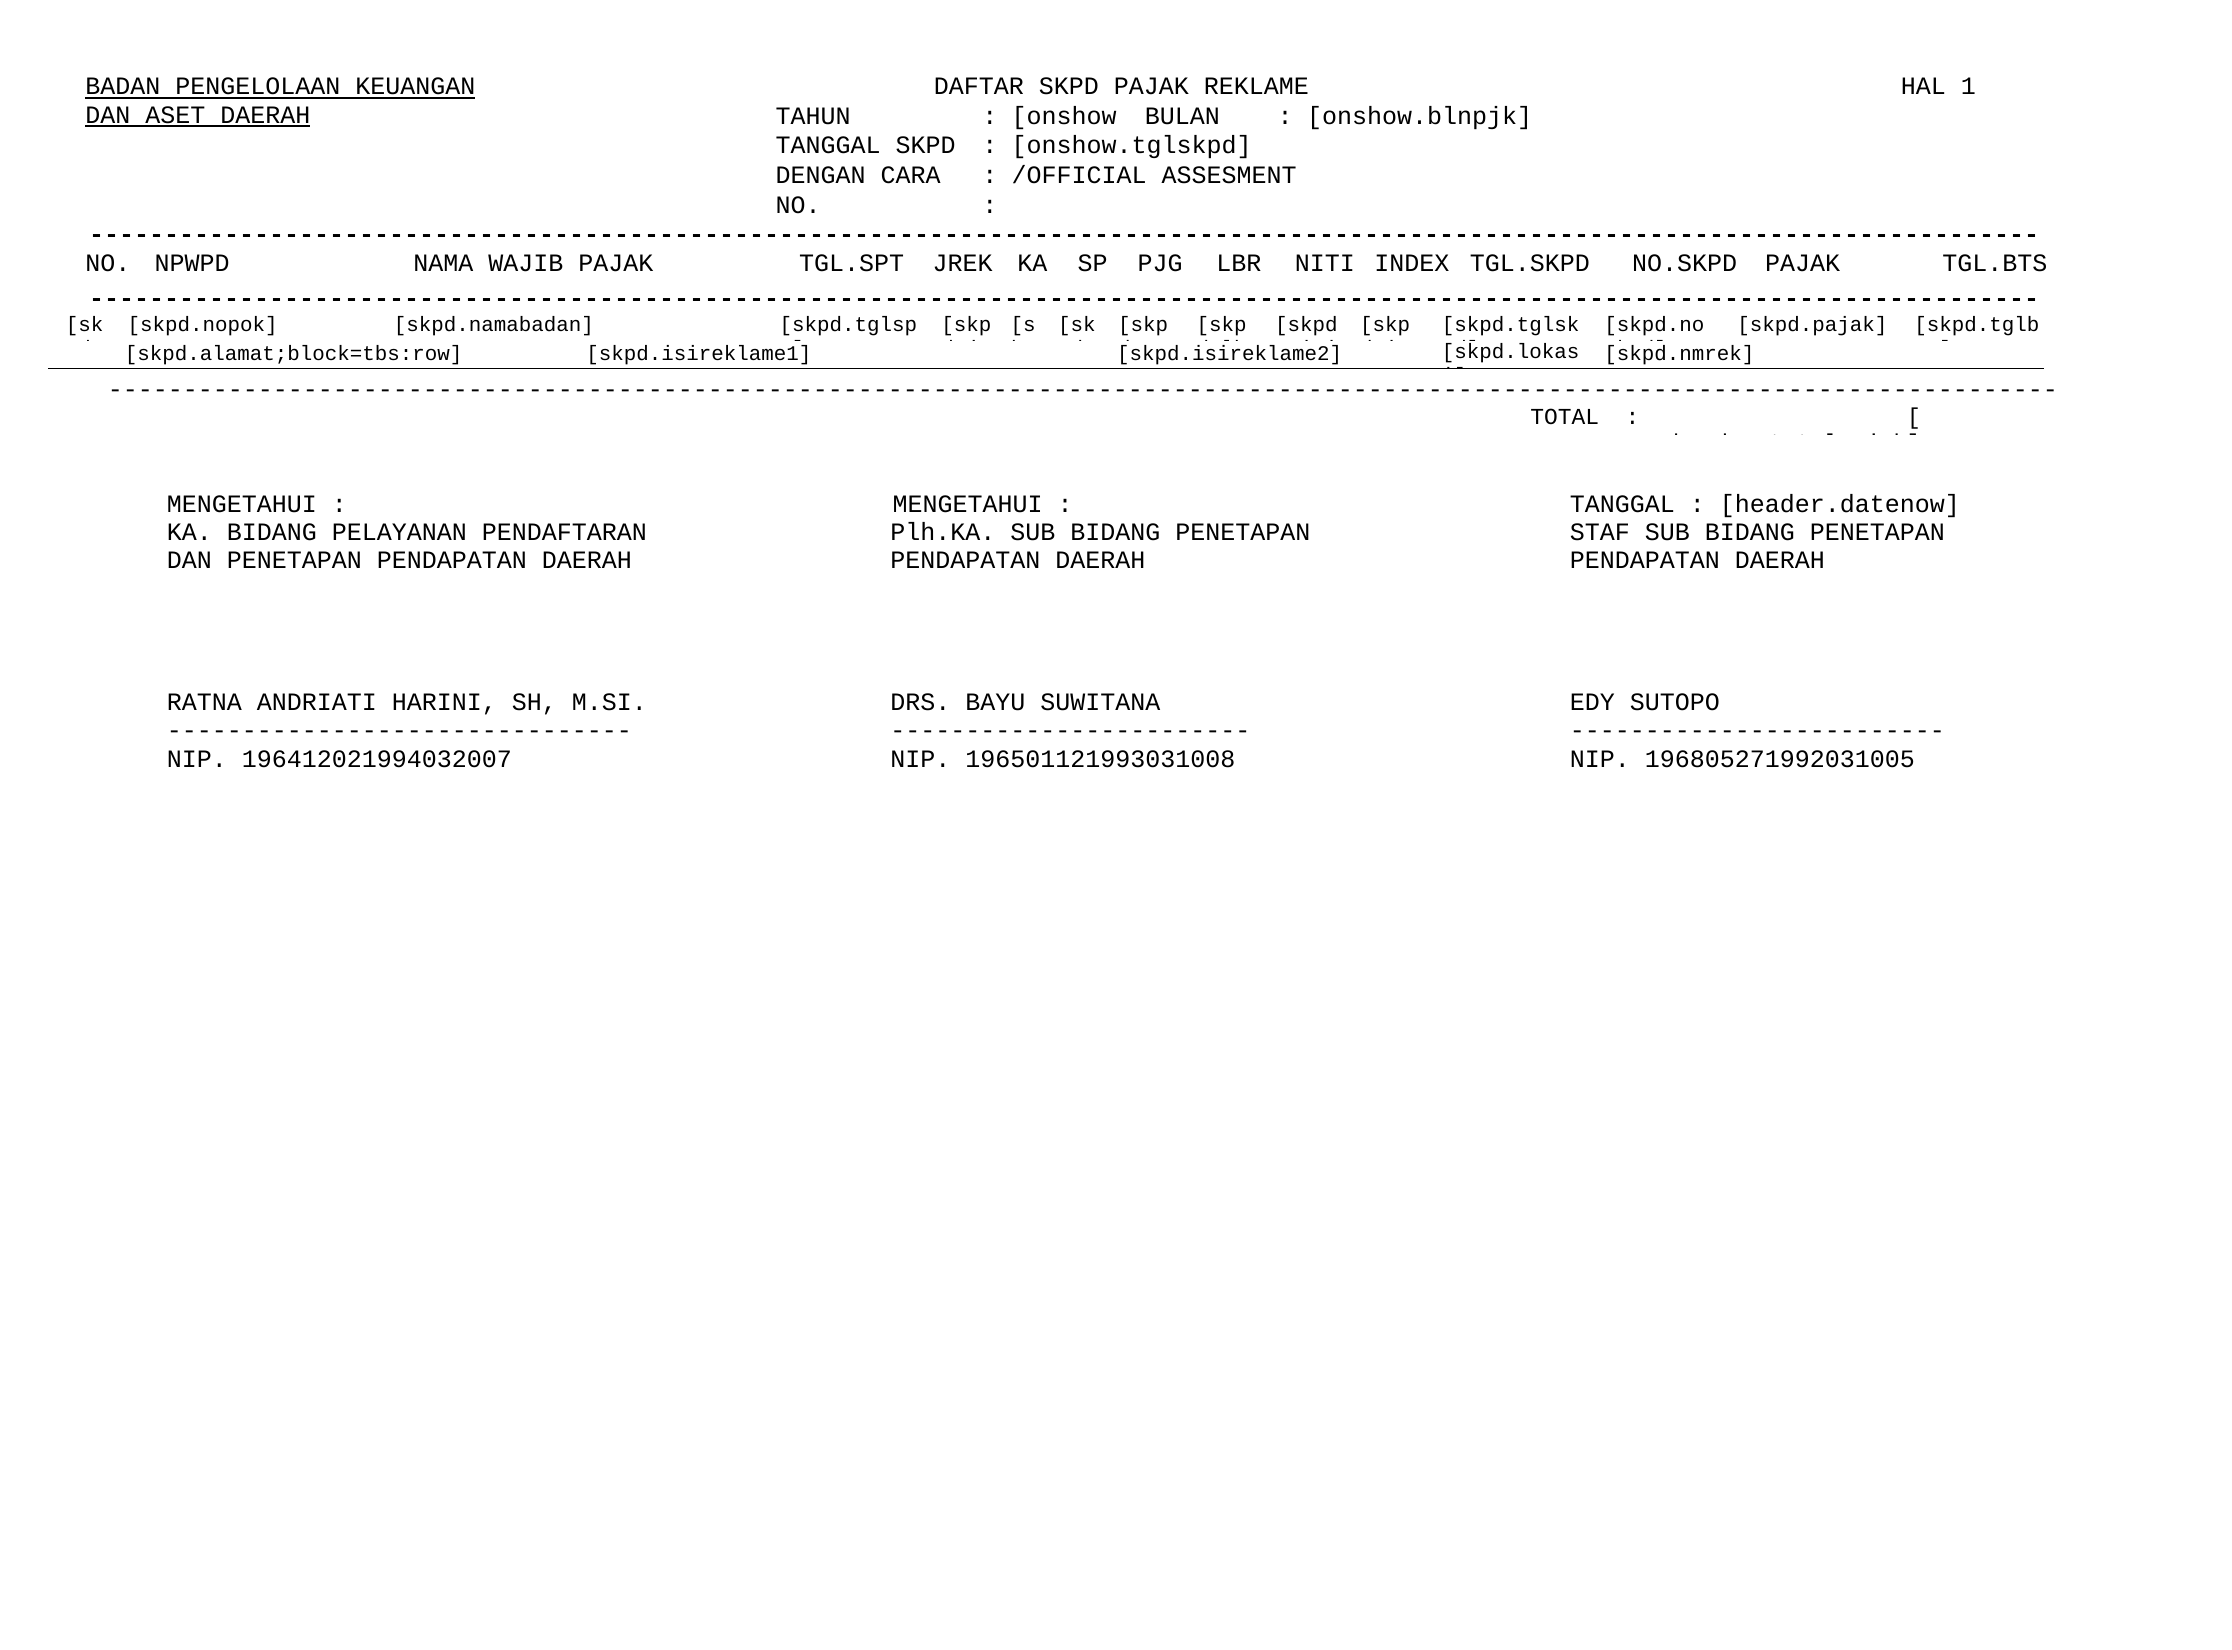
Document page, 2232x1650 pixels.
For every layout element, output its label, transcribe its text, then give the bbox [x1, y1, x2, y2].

table_header [skpd.tglbts] [1896, 314, 2044, 341]
table_header [skpd.pajak] [1719, 314, 1896, 341]
table_cell [skpd.nmrek] [1586, 341, 2044, 368]
table_header [skpd.index] [1342, 314, 1424, 341]
table_header [skpd.nopok] [110, 314, 376, 341]
table_header [skpd.niti] [1257, 314, 1342, 341]
table_header [skpd.ka] [996, 314, 1040, 341]
table_cell [skpd.alamat;block=tbs:row] [48, 341, 568, 368]
table_header [skpd.tglspt] [762, 314, 922, 341]
table_cell [skpd.isireklame1] [569, 341, 1099, 368]
table_header [skpd.jrek] [922, 314, 996, 341]
table_cell [skpd.lokasi] [1424, 341, 1586, 368]
table_cell [skpd.isireklame2] [1099, 341, 1424, 368]
table_header [skpd.pgj] [1100, 314, 1179, 341]
table_header [skpd.sp] [1040, 314, 1100, 341]
table_header [skpd.lbr] [1179, 314, 1257, 341]
table_header [skpd.tglskpd] [1424, 314, 1586, 341]
table_header [skpd.namabadan] [376, 314, 762, 341]
table_header [skpd.noskpd] [1586, 314, 1719, 341]
